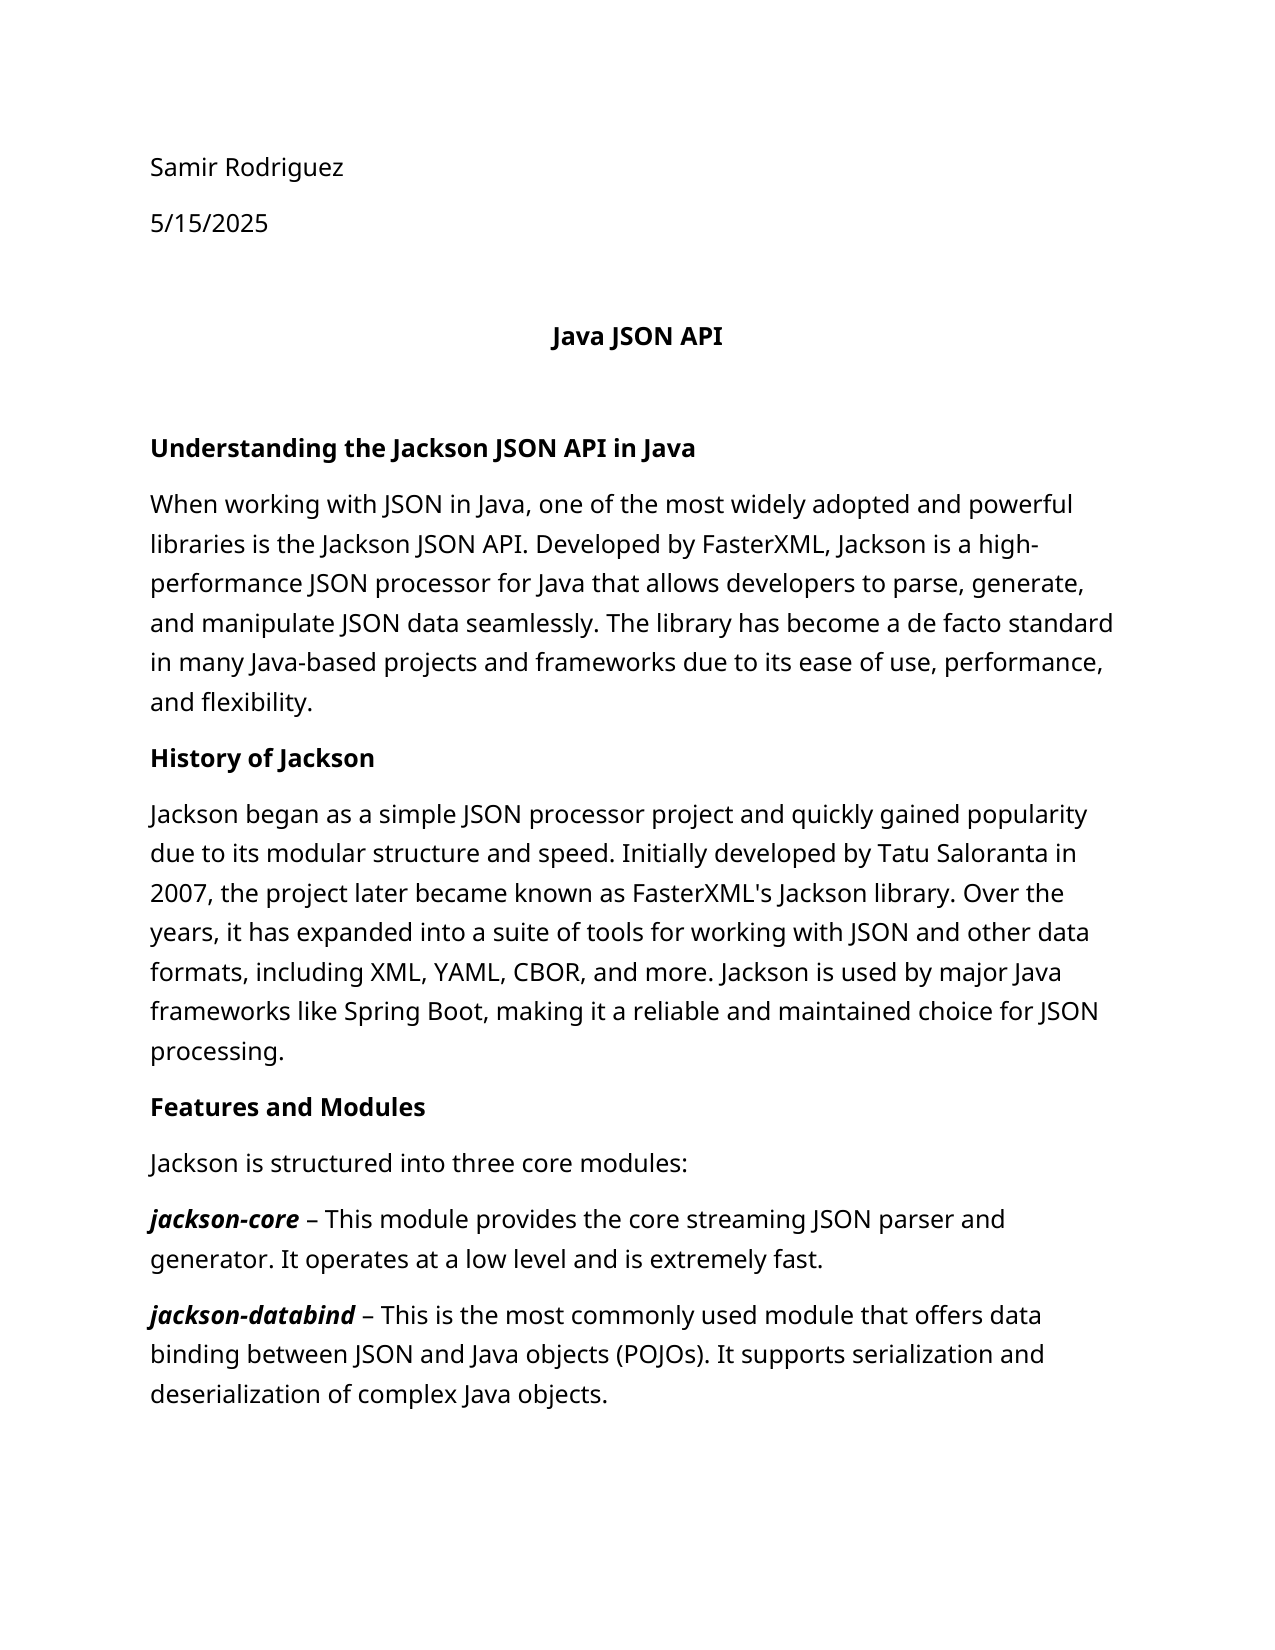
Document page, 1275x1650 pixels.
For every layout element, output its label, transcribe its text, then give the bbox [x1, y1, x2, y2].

text History of Jackson [150, 740, 1125, 774]
text Jackson is structured into three core modules: [150, 1146, 1125, 1180]
text When working with JSON in Java, one of the most widely adopted and powerful libraries is the Jackson JSON API. Developed by FasterXML, Jackson is a high-performance JSON processor for Java that allows developers to parse, generate, and manipulate JSON data seamlessly. The library has become a de facto standard in many Java-based projects and frameworks due to its ease of use, performance, and flexibility. [150, 487, 1125, 718]
text 5/15/2025 [150, 206, 1125, 240]
text Java JSON API [150, 318, 1125, 352]
text Understanding the Jackson JSON API in Java [150, 431, 1125, 465]
text jackson-databind – This is the most commonly used module that offers data binding between JSON and Java objects (POJOs). It supports serialization and deserialization of complex Java objects. [150, 1297, 1125, 1411]
text Jackson began as a simple JSON processor project and quickly gained popularity due to its modular structure and speed. Initially developed by Tatu Saloranta in 2007, the project later became known as FasterXML's Jackson library. Over the years, it has expanded into a suite of tools for working with JSON and other data formats, including XML, YAML, CBOR, and more. Jackson is used by major Java frameworks like Spring Boot, making it a reliable and maintained choice for JSON processing. [150, 797, 1125, 1067]
text Samir Rodriguez [150, 150, 1125, 184]
text Features and Modules [150, 1089, 1125, 1124]
text jackson-core – This module provides the core streaming JSON parser and generator. It operates at a low level and is extremely fast. [150, 1202, 1125, 1275]
